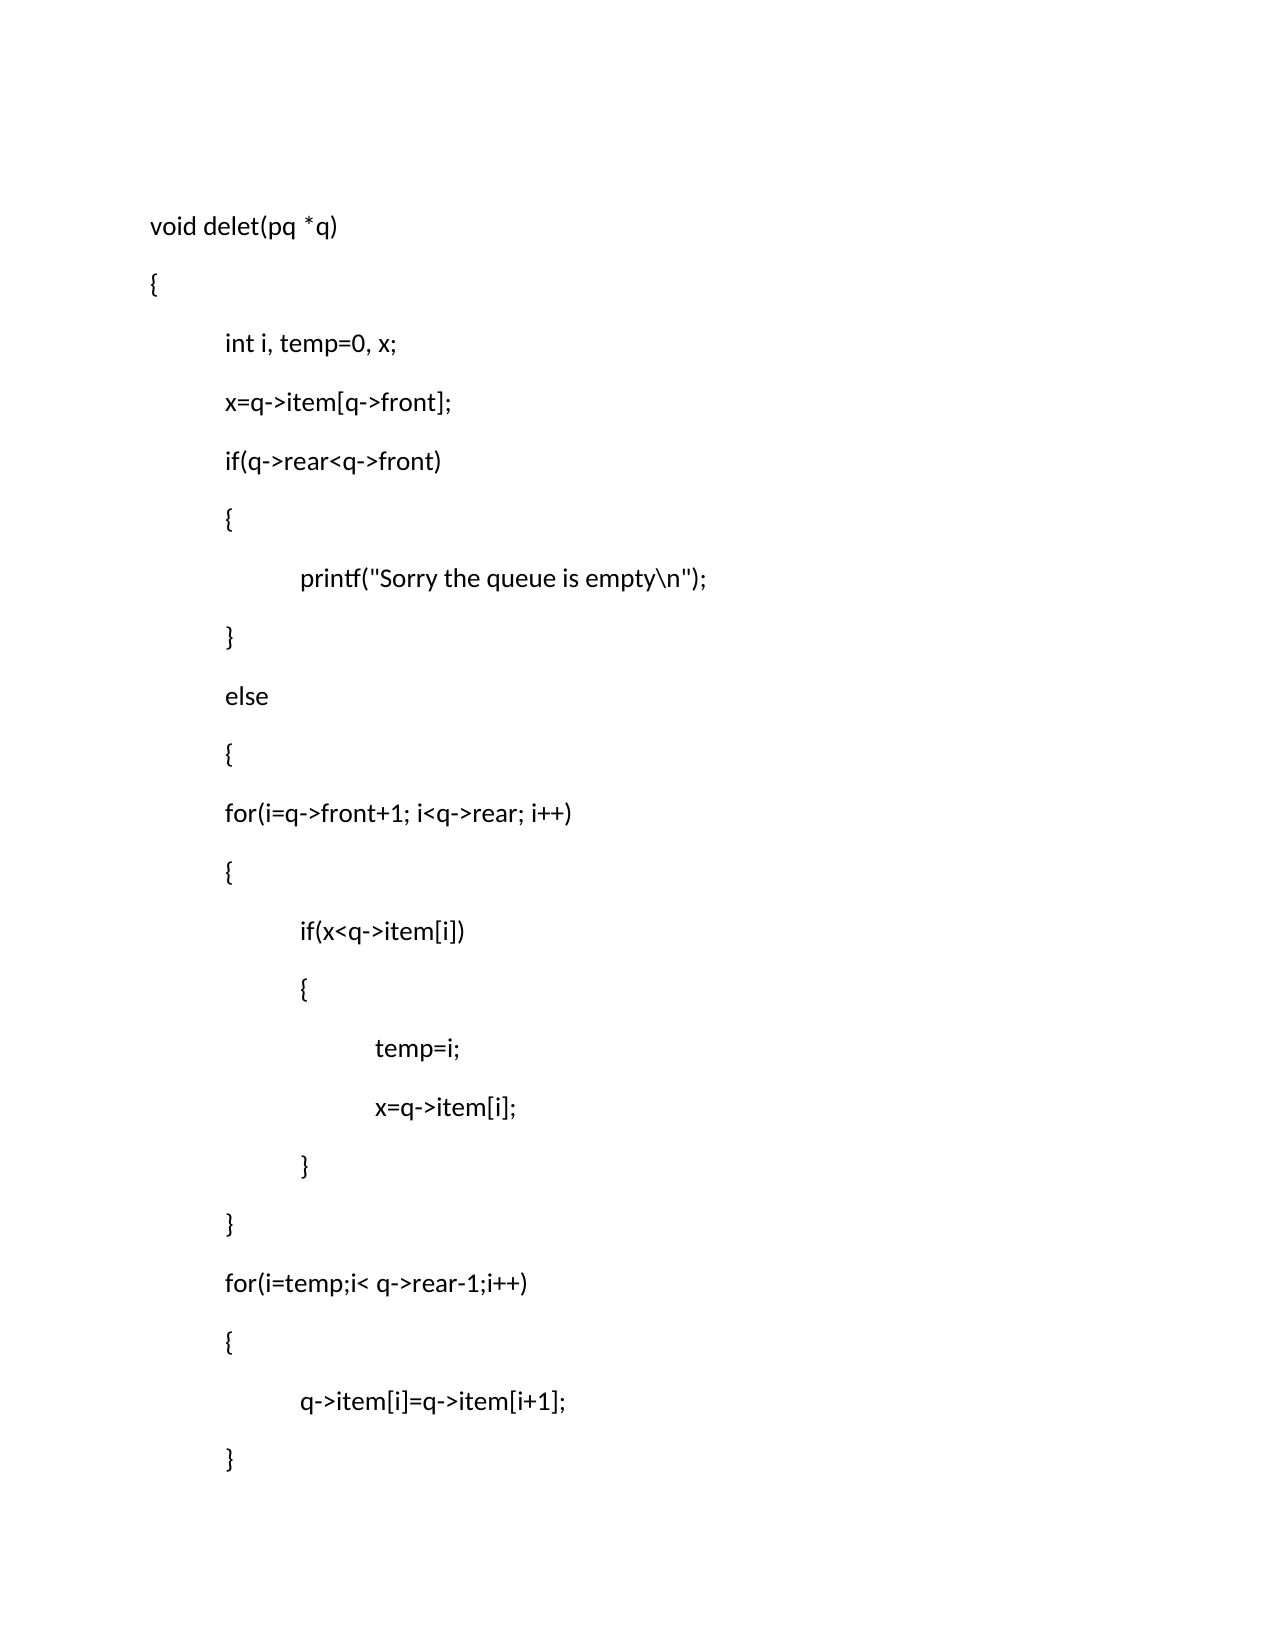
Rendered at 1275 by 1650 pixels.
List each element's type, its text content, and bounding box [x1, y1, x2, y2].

text } [225, 1149, 1125, 1182]
text { [150, 737, 1125, 771]
text for(i=q->front+1; i<q->rear; i++) [150, 796, 1125, 829]
text printf("Sorry the queue is empty\n"); [225, 561, 1125, 594]
text else [150, 679, 1125, 712]
text } [150, 1442, 1125, 1476]
text { [225, 502, 1125, 536]
text void delet(pq *q) [150, 209, 1125, 242]
text { [150, 855, 1125, 888]
text temp=i; [300, 1031, 1125, 1064]
text { [150, 1325, 1125, 1358]
text if(q->rear<q->front) [225, 444, 1125, 477]
text x=q->item[i]; [300, 1090, 1125, 1123]
text { [300, 972, 1125, 1006]
text { [150, 267, 1125, 301]
text } [225, 1207, 1125, 1241]
text x=q->item[q->front]; [225, 385, 1125, 418]
text q->item[i]=q->item[i+1]; [225, 1384, 1125, 1417]
text } [225, 620, 1125, 653]
text for(i=temp;i< q->rear-1;i++) [150, 1266, 1125, 1299]
text int i, temp=0, x; [225, 326, 1125, 359]
text if(x<q->item[i]) [300, 914, 1125, 947]
